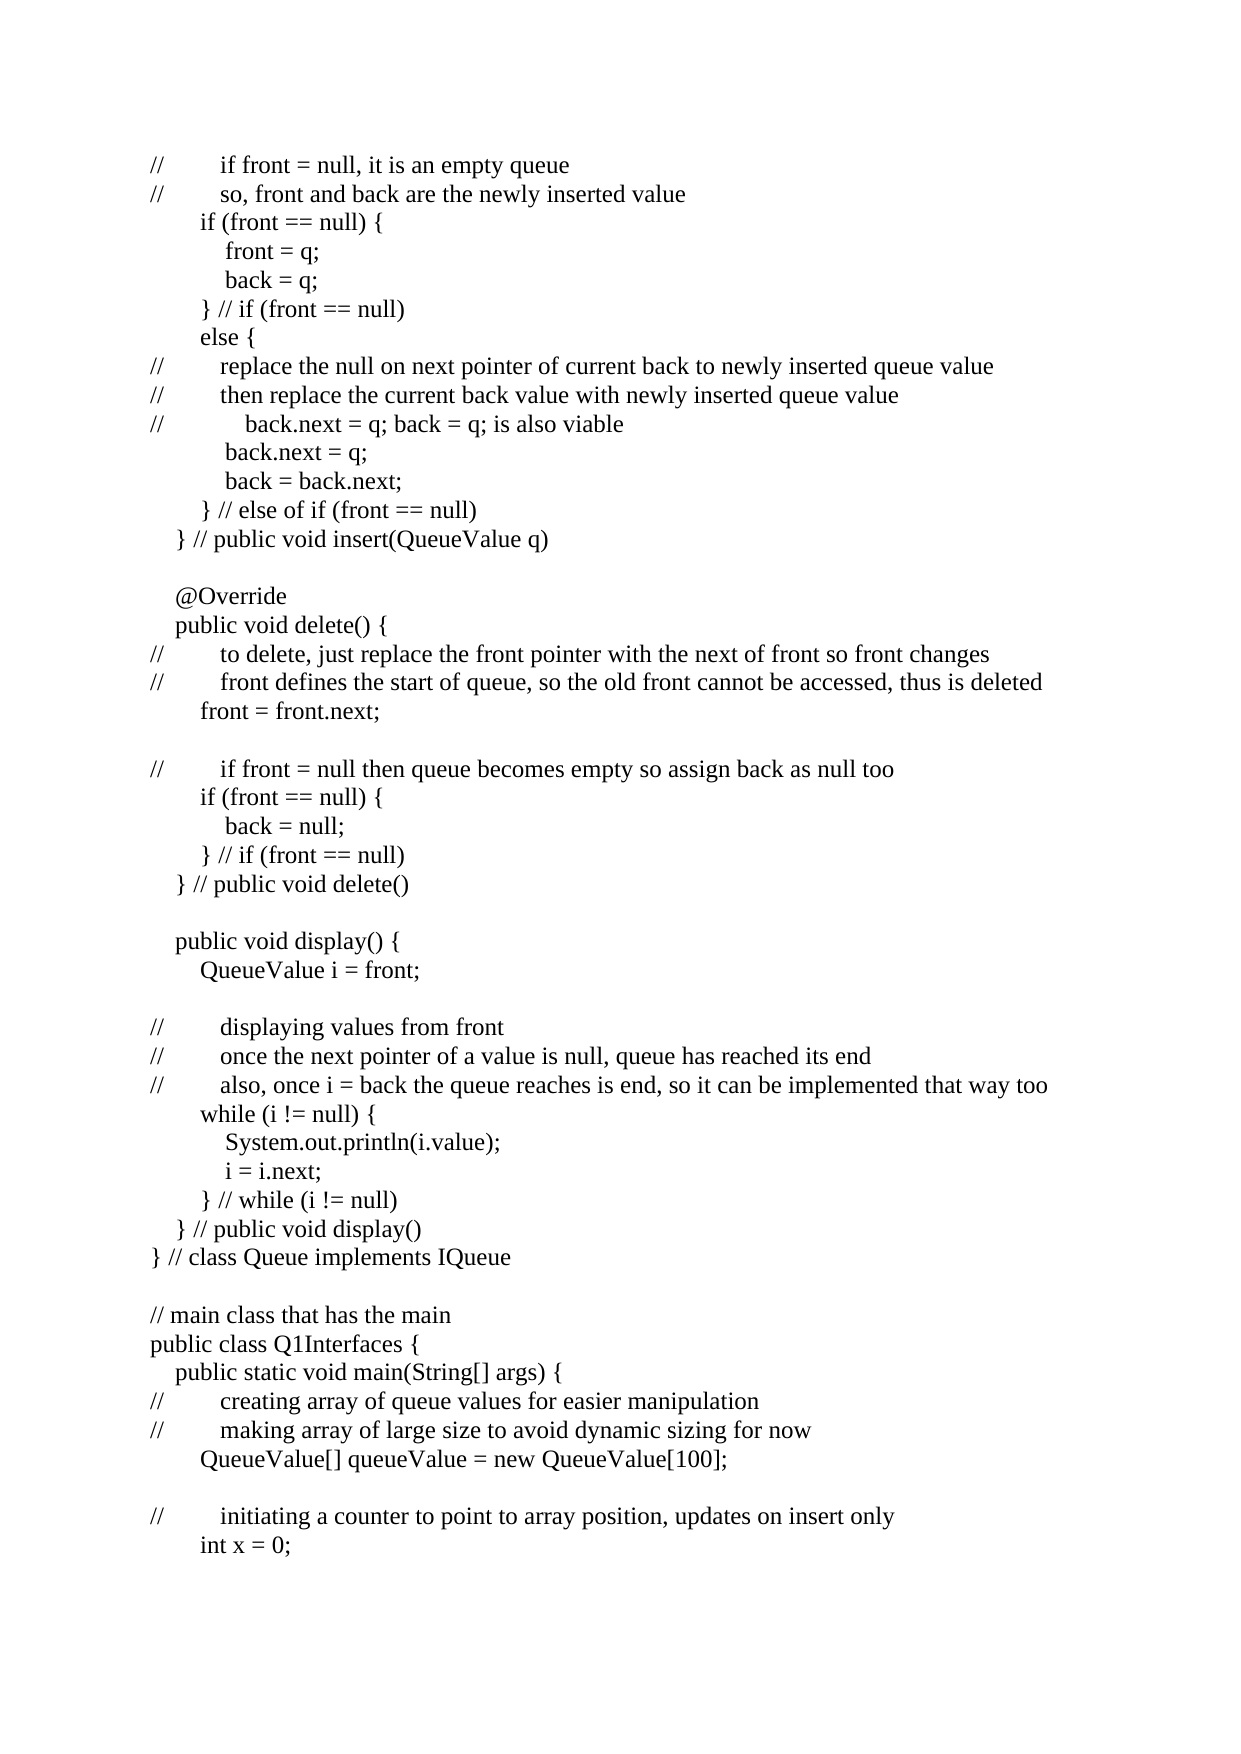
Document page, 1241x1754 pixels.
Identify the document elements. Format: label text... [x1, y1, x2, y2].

text } // public void delete() [150, 869, 1090, 897]
text front = q; [150, 236, 1090, 265]
text } // while (i != null) [150, 1185, 1090, 1214]
text public void display() { [150, 926, 1090, 955]
text public class Q1Interfaces { [150, 1329, 1090, 1357]
text // replace the null on next pointer of current back to newly inserted queue value [150, 351, 1090, 380]
text // so, front and back are the newly inserted value [150, 179, 1090, 207]
text // displaying values from front [150, 1012, 1090, 1041]
text } // else of if (front == null) [150, 495, 1090, 524]
text while (i != null) { [150, 1099, 1090, 1127]
text back = back.next; [150, 466, 1090, 495]
text // making array of large size to avoid dynamic sizing for now [150, 1415, 1090, 1444]
text // to delete, just replace the front pointer with the next of front so front changes [150, 639, 1090, 667]
text back = null; [150, 811, 1090, 840]
text public void delete() { [150, 610, 1090, 639]
text public static void main(String[] args) { [150, 1357, 1090, 1386]
text // then replace the current back value with newly inserted queue value [150, 380, 1090, 409]
text // also, once i = back the queue reaches is end, so it can be implemented that way too [150, 1070, 1090, 1099]
text QueueValue i = front; [150, 955, 1090, 984]
text front = front.next; [150, 696, 1090, 725]
text } // if (front == null) [150, 840, 1090, 869]
text @Override [150, 581, 1090, 610]
text // once the next pointer of a value is null, queue has reached its end [150, 1041, 1090, 1070]
text System.out.println(i.value); [150, 1127, 1090, 1156]
text // initiating a counter to point to array position, updates on insert only [150, 1501, 1090, 1530]
text else { [150, 322, 1090, 351]
text // main class that has the main [150, 1300, 1090, 1329]
text back.next = q; [150, 437, 1090, 466]
text // creating array of queue values for easier manipulation [150, 1386, 1090, 1415]
text if (front == null) { [150, 782, 1090, 811]
text QueueValue[] queueValue = new QueueValue[100]; [150, 1444, 1090, 1472]
text // back.next = q; back = q; is also viable [150, 409, 1090, 437]
text // front defines the start of queue, so the old front cannot be accessed, thus is deleted [150, 667, 1090, 696]
text } // public void insert(QueueValue q) [150, 524, 1090, 552]
text // if front = null then queue becomes empty so assign back as null too [150, 754, 1090, 782]
text } // public void display() [150, 1214, 1090, 1242]
text } // if (front == null) [150, 294, 1090, 322]
text i = i.next; [150, 1156, 1090, 1185]
text if (front == null) { [150, 207, 1090, 236]
text } // class Queue implements IQueue [150, 1242, 1090, 1271]
text // if front = null, it is an empty queue [150, 150, 1090, 179]
text int x = 0; [150, 1530, 1090, 1559]
text back = q; [150, 265, 1090, 294]
